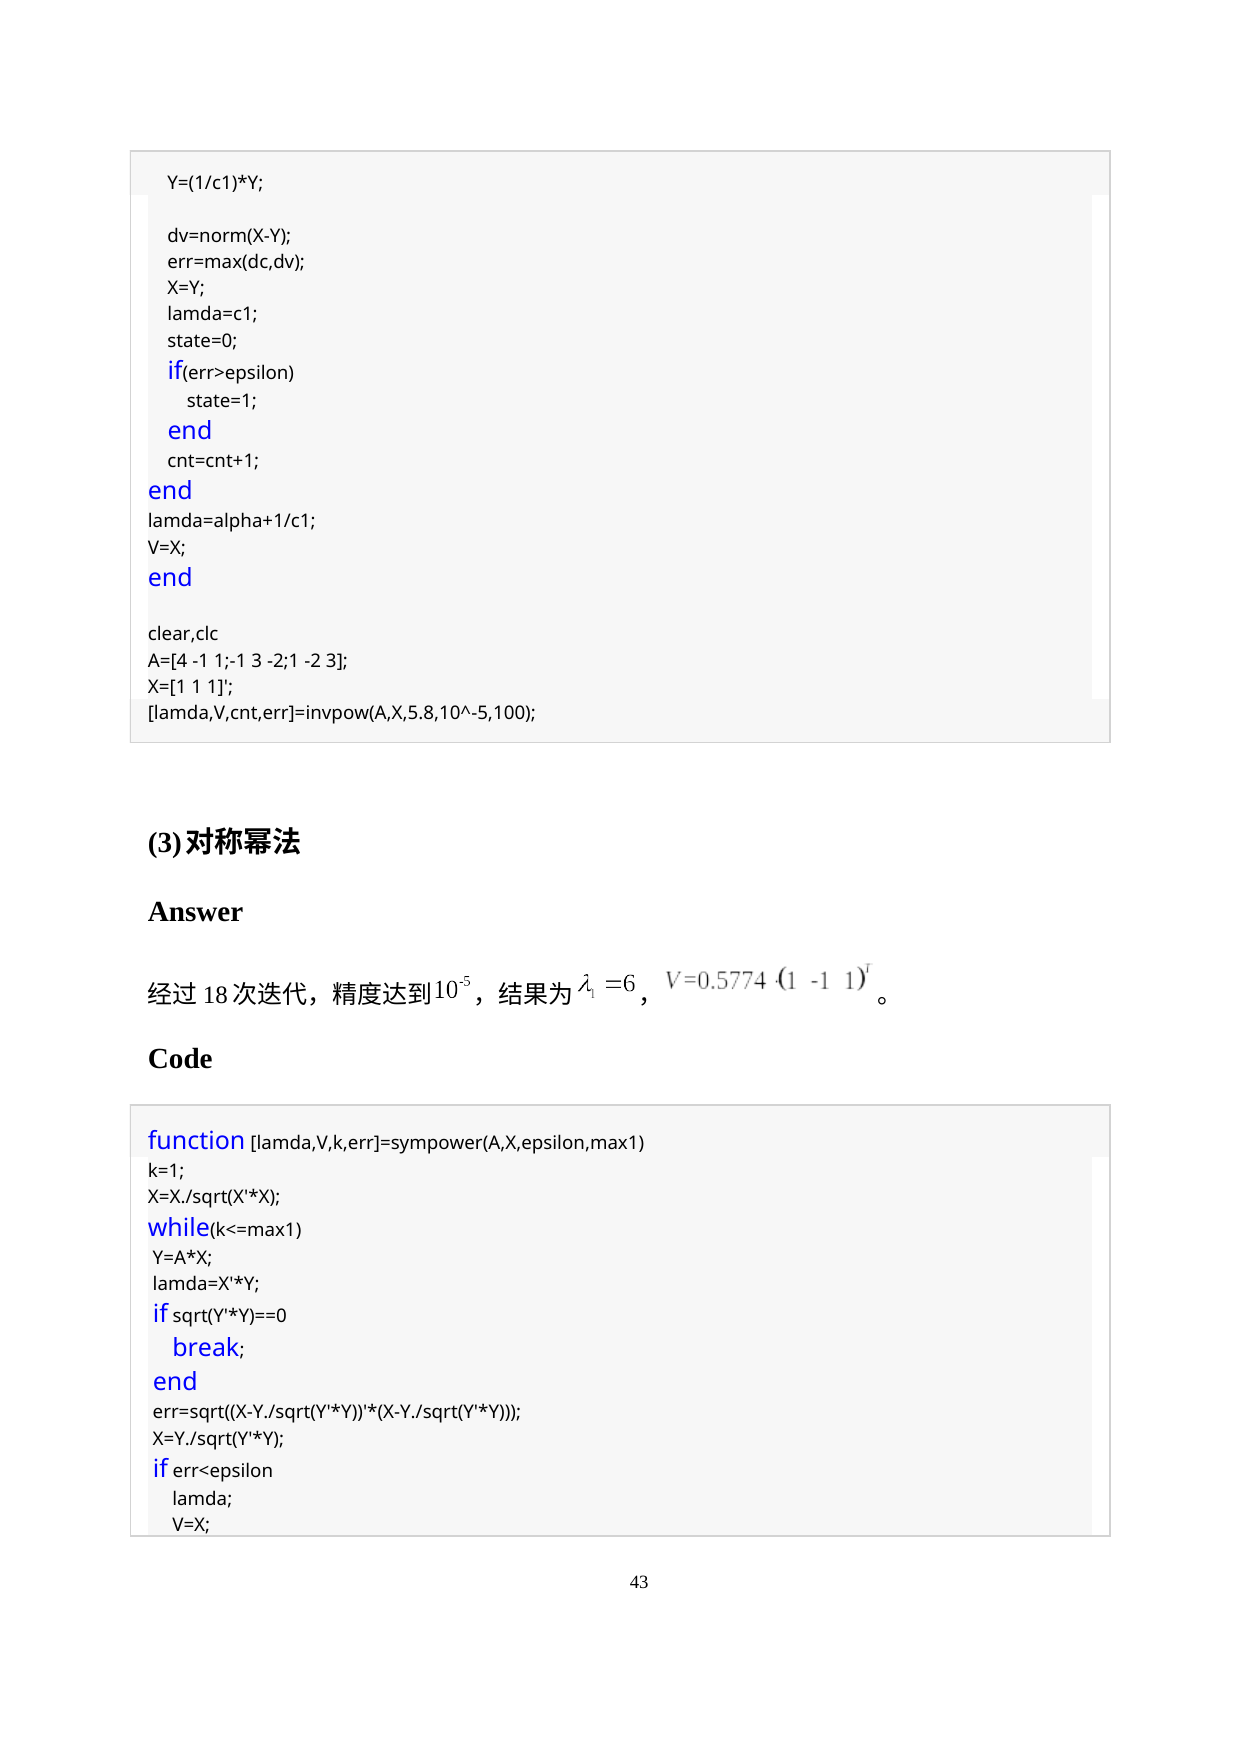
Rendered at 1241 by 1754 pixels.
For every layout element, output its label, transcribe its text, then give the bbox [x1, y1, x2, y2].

text dv=norm(X-Y); [148, 221, 1092, 247]
text V=X; [148, 533, 1092, 559]
text lamda=X'*Y; [148, 1269, 1092, 1296]
text lamda=alpha+1/c1; [148, 507, 1092, 533]
text state=0; [148, 326, 1092, 352]
text X=Y; [148, 274, 1092, 300]
text Code [148, 1042, 1092, 1075]
text end [148, 413, 1092, 447]
text clear,clc [148, 620, 1092, 646]
text Y=A*X; [148, 1243, 1092, 1269]
text X=X./sqrt(X'*X); [148, 1183, 1092, 1209]
text A=[4 -1 1;-1 3 -2;1 -2 3]; [148, 646, 1092, 672]
text 经过18次迭代，精度达到，结果为，。 [148, 957, 1092, 1011]
text end [148, 473, 1092, 507]
list 对称幂法 [148, 818, 1092, 861]
text Answer [148, 894, 1092, 928]
text if sqrt(Y'*Y)==0 [148, 1296, 1092, 1330]
text V=X; [148, 1511, 1092, 1535]
text err=max(dc,dv); [148, 247, 1092, 274]
text while(k<=max1) [148, 1209, 1092, 1243]
text break; [148, 1330, 1092, 1364]
text lamda=c1; [148, 300, 1092, 326]
text state=1; [148, 386, 1092, 413]
text [lamda,V,cnt,err]=invpow(A,X,5.8,10^-5,100); [131, 680, 1109, 742]
text function [lamda,V,k,err]=sympower(A,X,epsilon,max1) [131, 1106, 1109, 1157]
text end [148, 559, 1092, 594]
text Y=(1/c1)*Y; [131, 152, 1109, 195]
text if err<epsilon [148, 1450, 1092, 1484]
text err=sqrt((X-Y./sqrt(Y'*Y))'*(X-Y./sqrt(Y'*Y))); [148, 1398, 1092, 1424]
text end [148, 1364, 1092, 1398]
text if(err>epsilon) [148, 352, 1092, 386]
text k=1; [148, 1157, 1092, 1183]
text X=Y./sqrt(Y'*Y); [148, 1424, 1092, 1450]
text cnt=cnt+1; [148, 447, 1092, 473]
text lamda; [148, 1484, 1092, 1511]
